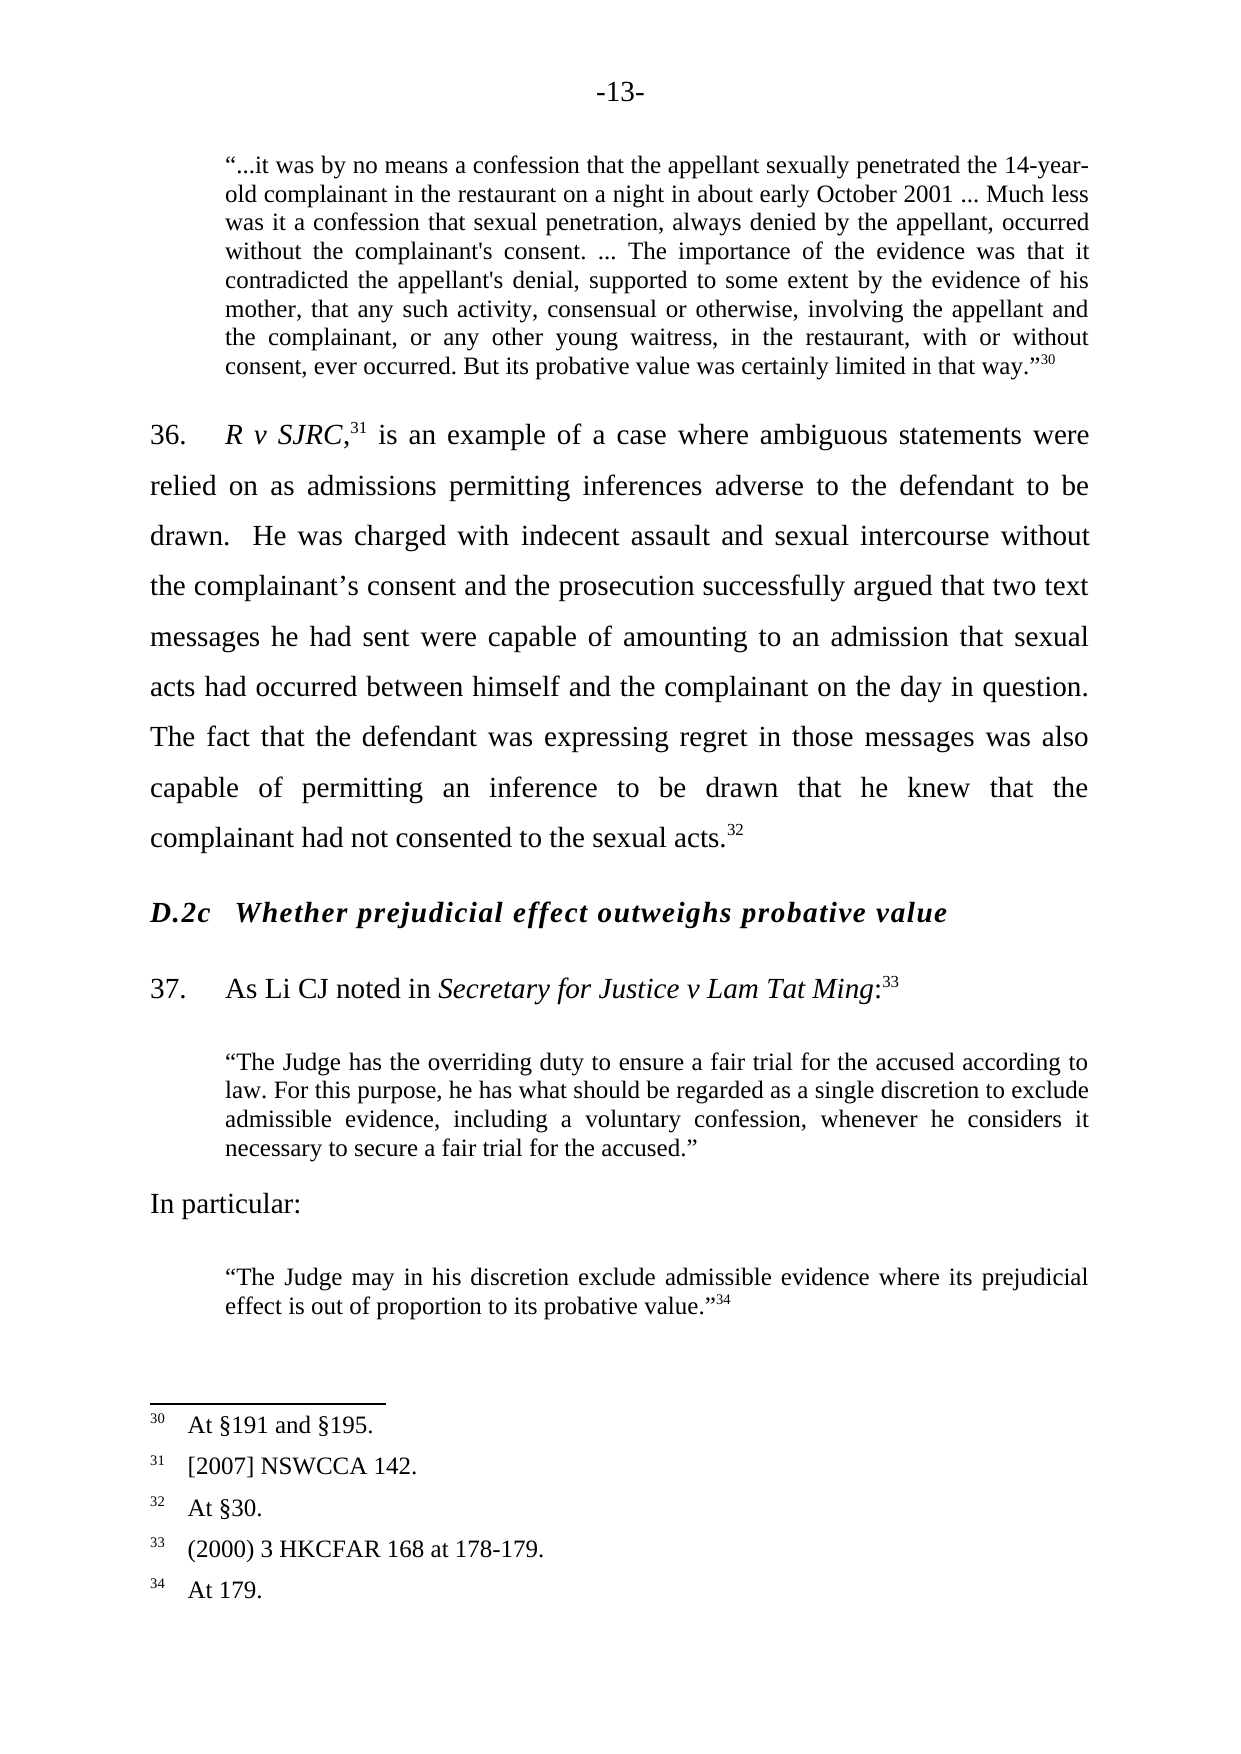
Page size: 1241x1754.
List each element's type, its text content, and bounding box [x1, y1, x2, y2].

text R v SJRC, is an example of a case where ambiguous statements were relied on as admissions permitting inferences adverse to the defendant to be drawn. He was charged with indecent assault and sexual intercourse without the complainant’s consent and the prosecution successfully argued that two text messages he had sent were capable of amounting to an admission that sexual acts had occurred between himself and the complainant on the day in question. The fact that the defendant was expressing regret in those messages was also capable of permitting an inference to be drawn that he knew that the complainant had not consented to the sexual acts. [150, 417, 1090, 853]
list In particular: [150, 1187, 1090, 1220]
subtitle D.2c Whether prejudicial effect outweighs probative value [150, 895, 1090, 929]
text As Li CJ noted in Secretary for Justice v Lam Tat Ming: [150, 971, 1090, 1005]
list “...it was by no means a confession that the appellant sexually penetrated the 14-year-old complainant in the restaurant on a night in about early October 2001 ... Much less was it a confession that sexual penetration, always denied by the appellant, occurred without the complainant's consent. ... The importance of the evidence was that it contradicted the appellant's denial, supported to some extent by the evidence of his mother, that any such activity, consensual or otherwise, involving the appellant and the complainant, or any other young waitress, in the restaurant, with or without consent, ever occurred. But its probative value was certainly limited in that way.” [225, 150, 1090, 380]
list “The Judge has the overriding duty to ensure a fair trial for the accused according to law. For this purpose, he has what should be regarded as a single discretion to exclude admissible evidence, including a voluntary confession, whenever he considers it necessary to secure a fair trial for the accused.” [225, 1047, 1090, 1162]
list “The Judge may in his discretion exclude admissible evidence where its prejudicial effect is out of proportion to its probative value.” [225, 1262, 1090, 1319]
